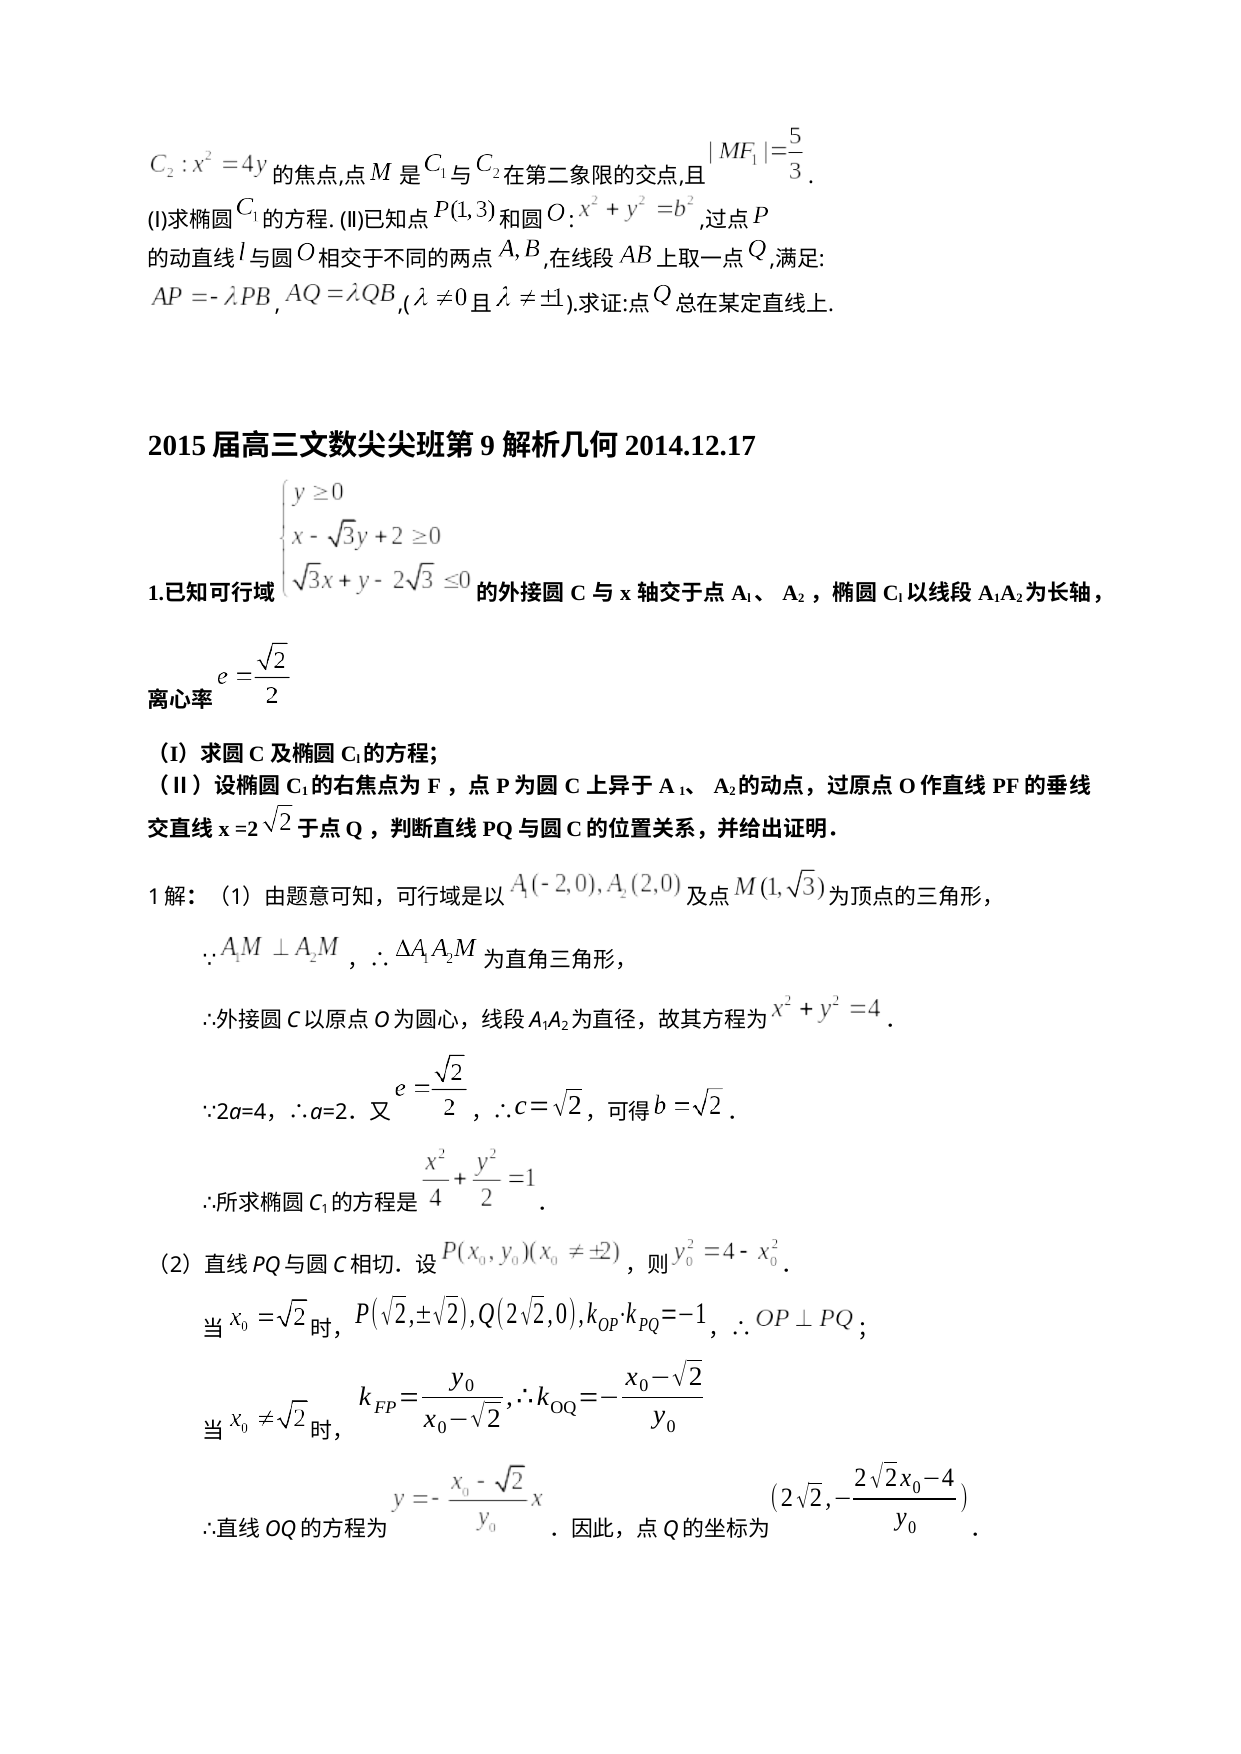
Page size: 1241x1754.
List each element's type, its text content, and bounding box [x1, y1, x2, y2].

text ∴直线OQ的方程为．因此，点Q的坐标为． [148, 1460, 1092, 1543]
text 1解：（1）由题意可知，可行域是以及点为顶点的三角形， [148, 865, 1092, 930]
text ∵=4，∴a=2．又，∴，可得． [148, 1049, 1092, 1126]
text ∴所求椭圆C1的方程是． [148, 1142, 1092, 1217]
text 2015届高三文数尖尖班第9 解析几何2014.12.17 [148, 410, 1092, 475]
text （Ⅱ）设椭圆C1的右焦点为 F ，点 P 为圆 C 上异于 A 1、 A2的动点，过原点O作直线 PF 的垂线交直线 x =2于点Q ，判断直线 PQ 与圆C的位置关系，并给出证明． [148, 768, 1092, 865]
text （2）直线PQ与圆C相切．设，则． [148, 1233, 1092, 1278]
text (Ⅰ)求椭圆的方程. (Ⅱ)已知点和圆:,过点 [148, 189, 1092, 233]
text ∴外接圆C以原点O为圆心，线段A2为直径，故其方程为． [148, 990, 1092, 1034]
text ,,(且).求证:点总在某定直线上. [148, 273, 1092, 318]
text 的动直线与圆相交于不同的两点,在线段上取一点,满足: [148, 233, 1092, 273]
text 当时，，∴； [148, 1294, 1092, 1343]
text ∵，∴为直角三角形， [148, 930, 1092, 974]
text （I）求圆 C 及椭圆 Cl 的方程； [148, 735, 1092, 768]
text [148, 119, 1092, 189]
text 当时， [148, 1358, 1092, 1444]
text 1.已知可行域的外接圆 C 与 x 轴交于点 Al 、 A2 ，椭圆 Cl 以线段 A2为长轴，离心率 [148, 475, 1092, 735]
